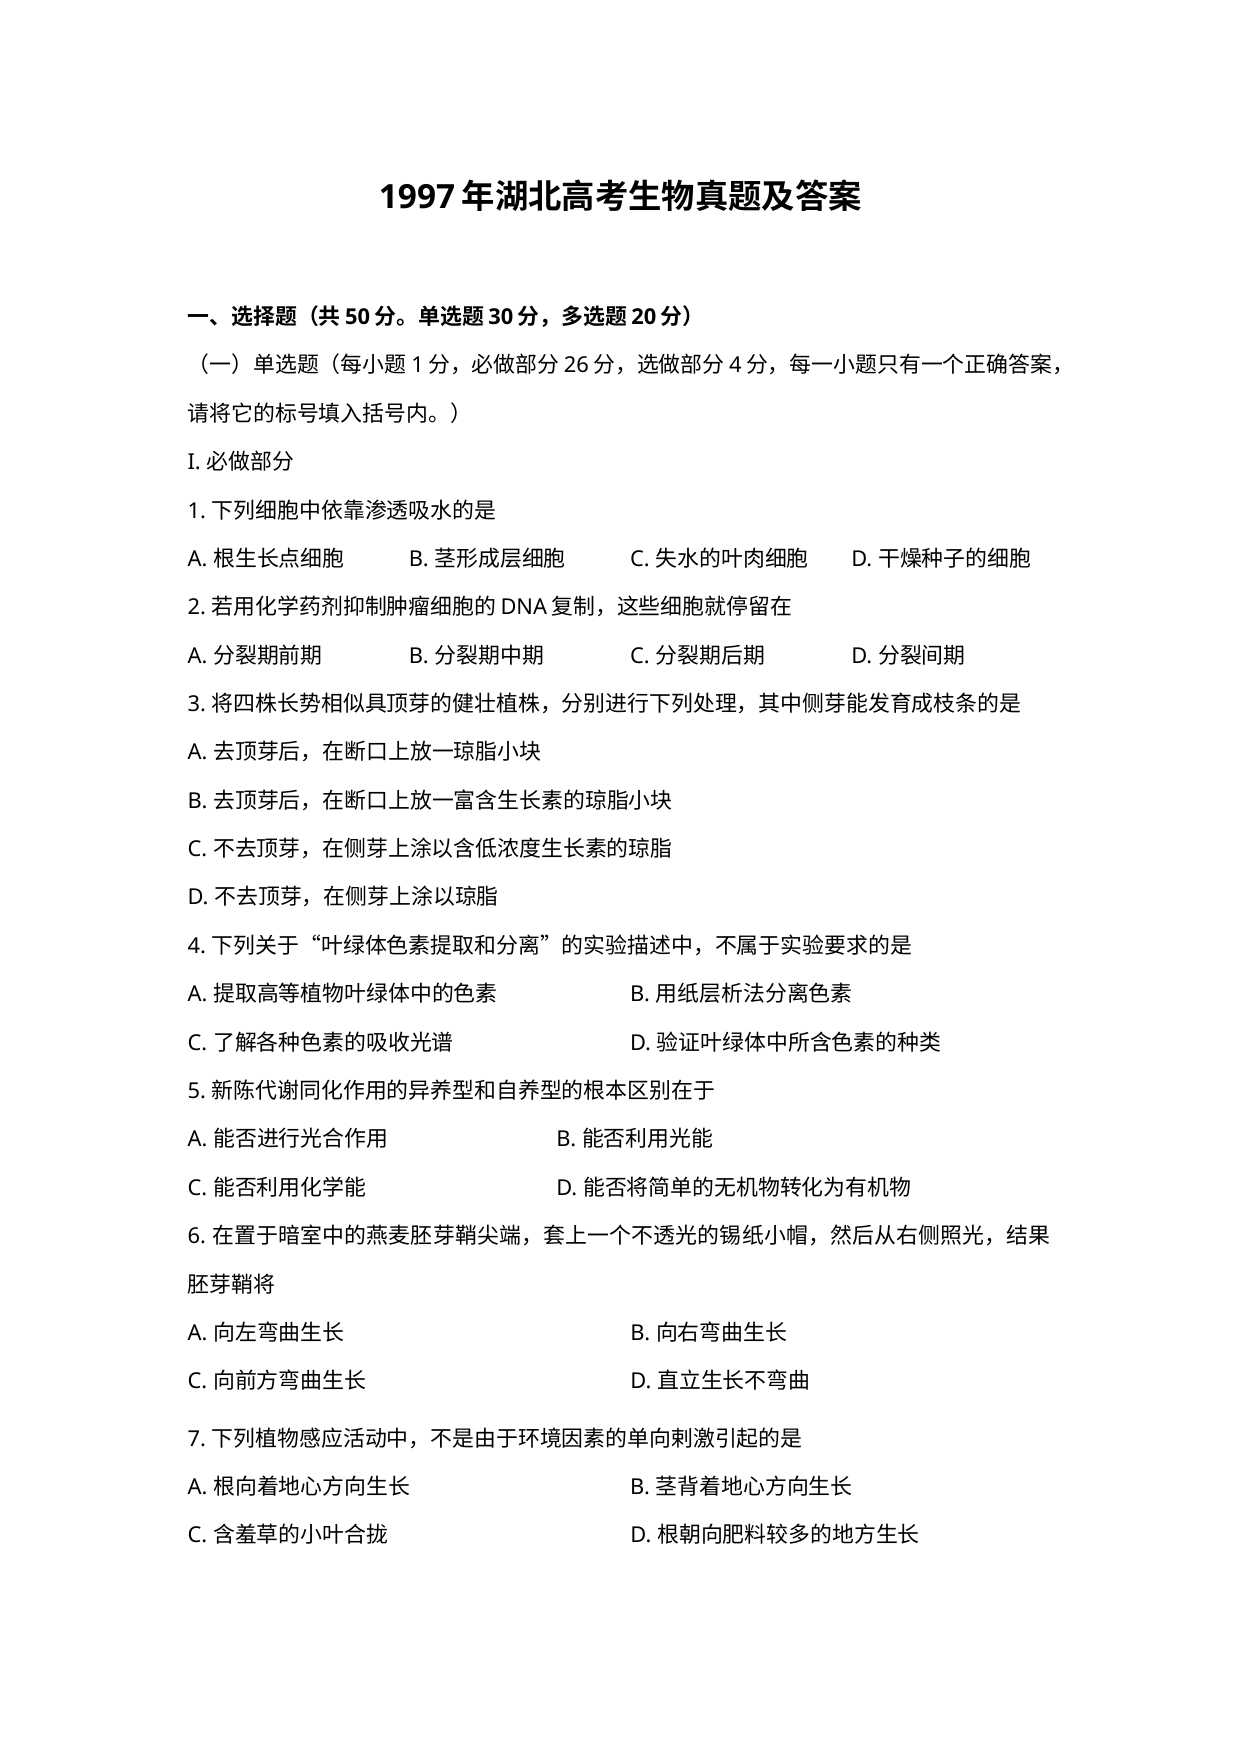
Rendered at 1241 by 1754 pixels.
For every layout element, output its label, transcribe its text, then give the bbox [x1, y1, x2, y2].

text 1997年湖北高考生物真题及答案 [187, 162, 1053, 227]
text A. 能否进行光合作用 B. 能否利用光能 [187, 1121, 1053, 1153]
text 4. 下列关于“叶绿体色素提取和分离”的实验描述中，不属于实验要求的是 [187, 928, 1053, 960]
text I. 必做部分 [187, 444, 1053, 476]
text 6. 在置于暗室中的燕麦胚芽鞘尖端，套上一个不透光的锡纸小帽，然后从右侧照光，结果胚芽鞘将 [187, 1218, 1053, 1299]
text A. 分裂期前期 B. 分裂期中期 C. 分裂期后期 D. 分裂间期 [187, 637, 1053, 670]
text 5. 新陈代谢同化作用的异养型和自养型的根本区别在于 [187, 1073, 1053, 1105]
text D. 不去顶芽，在侧芽上涂以琼脂 [187, 879, 1053, 911]
text 3. 将四株长势相似具顶芽的健壮植株，分别进行下列处理，其中侧芽能发育成枝条的是 [187, 686, 1053, 718]
text 1. 下列细胞中依靠渗透吸水的是 [187, 492, 1053, 525]
text 7. 下列植物感应活动中，不是由于环境因素的单向剌激引起的是 [187, 1420, 1053, 1453]
text （一）单选题（每小题1分，必做部分26分，选做部分4分，每一小题只有一个正确答案，请将它的标号填入括号内。） [187, 347, 1053, 428]
text B. 去顶芽后，在断口上放一富含生长素的琼脂小块 [187, 782, 1053, 815]
text C. 了解各种色素的吸收光谱 D. 验证叶绿体中所含色素的种类 [187, 1024, 1053, 1057]
text A. 向左弯曲生长 B. 向右弯曲生长 [187, 1315, 1053, 1347]
text 2. 若用化学药剂抑制肿瘤细胞的DNA复制，这些细胞就停留在 [187, 589, 1053, 621]
text A. 根向着地心方向生长 B. 茎背着地心方向生长 [187, 1469, 1053, 1501]
text C. 含羞草的小叶合拢 D. 根朝向肥料较多的地方生长 [187, 1517, 1053, 1549]
text C. 能否利用化学能 D. 能否将简单的无机物转化为有机物 [187, 1169, 1053, 1202]
text A. 根生长点细胞 B. 茎形成层细胞 C. 失水的叶肉细胞 D. 干燥种子的细胞 [187, 541, 1053, 573]
text C. 向前方弯曲生长 D. 直立生长不弯曲 [187, 1363, 1053, 1396]
text 一、选择题（共50分。单选题30分，多选题20分） [187, 298, 1053, 331]
text A. 提取高等植物叶绿体中的色素 B. 用纸层析法分离色素 [187, 976, 1053, 1008]
text A. 去顶芽后，在断口上放一琼脂小块 [187, 734, 1053, 766]
text C. 不去顶芽，在侧芽上涂以含低浓度生长素的琼脂 [187, 831, 1053, 863]
